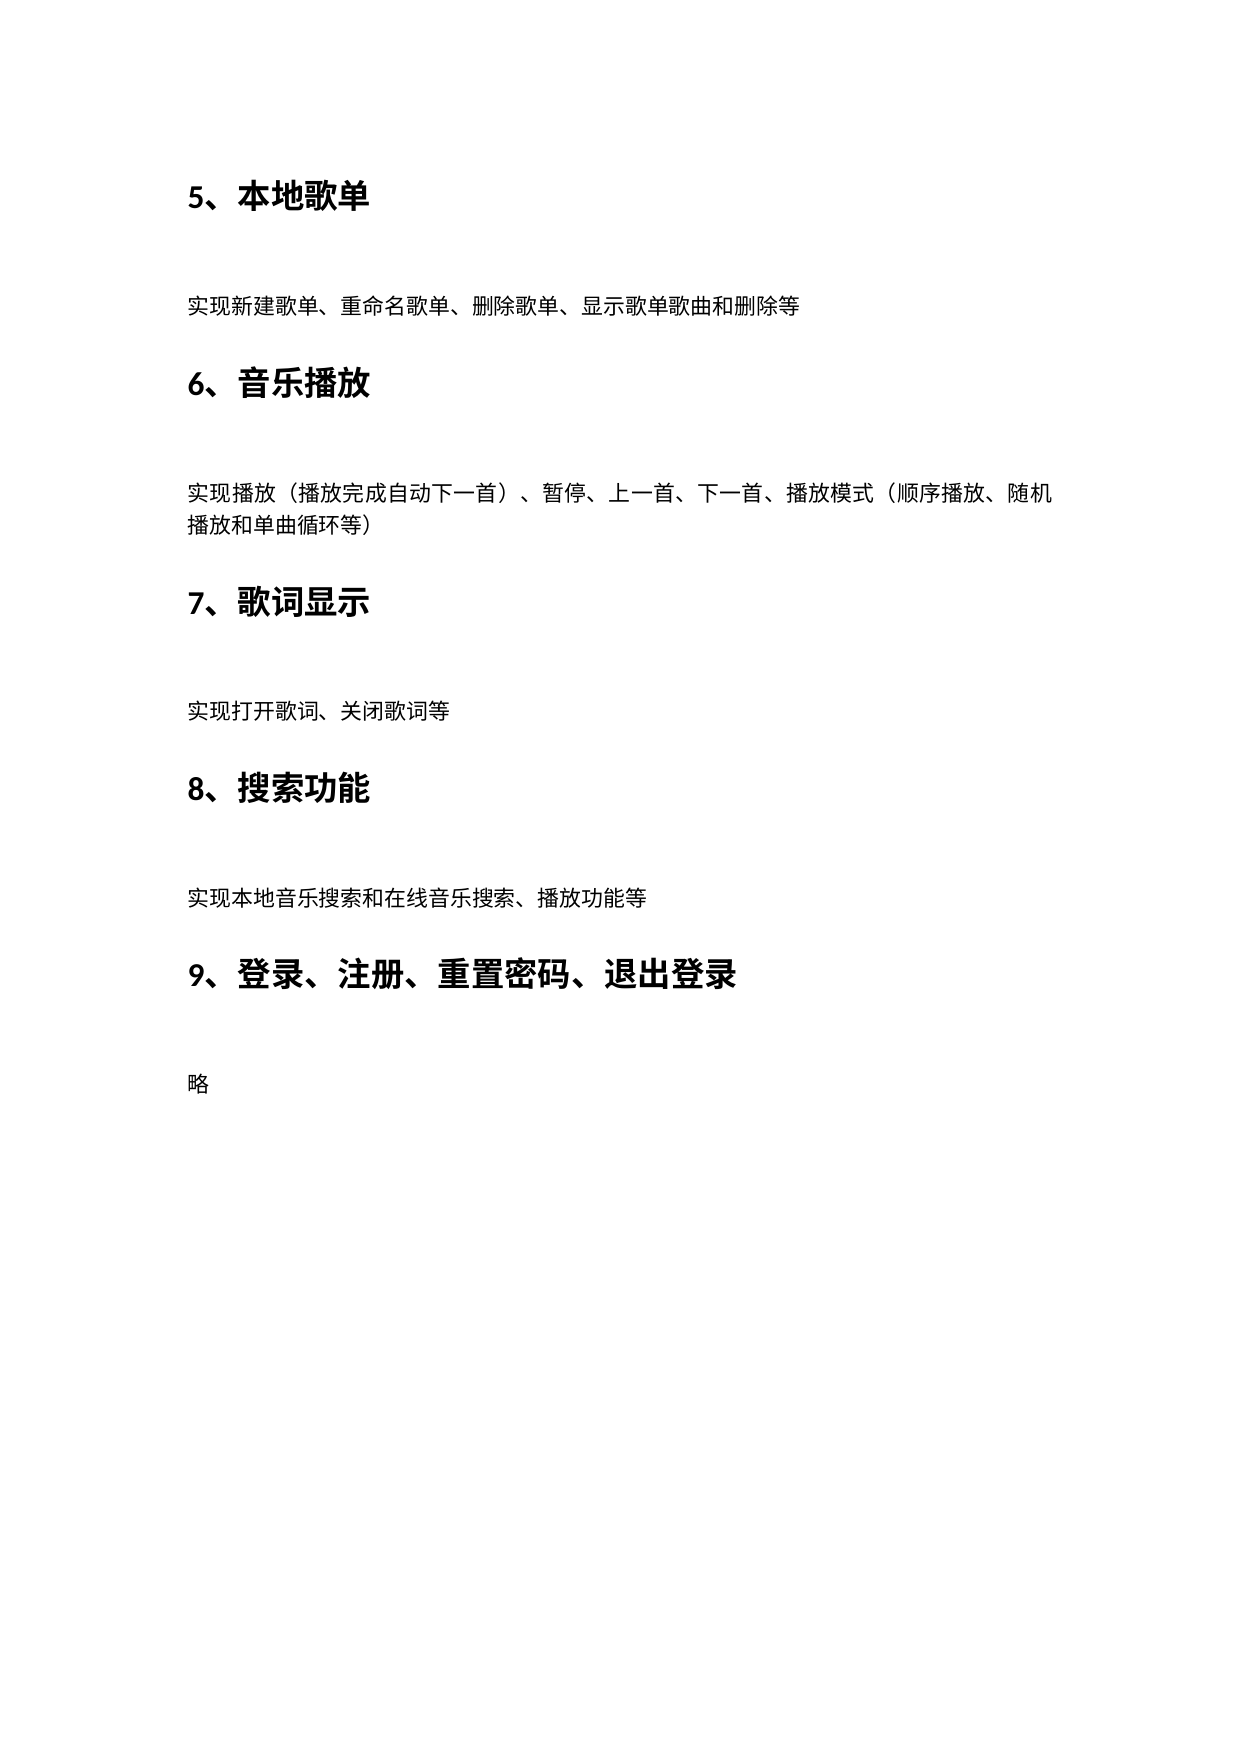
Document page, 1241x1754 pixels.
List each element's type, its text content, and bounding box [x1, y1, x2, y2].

list 实现播放（播放完成自动下一首）、暂停、上一首、下一首、播放模式（顺序播放、随机播放和单曲循环等） [187, 475, 1053, 540]
list 实现新建歌单、重命名歌单、删除歌单、显示歌单歌曲和删除等 [187, 289, 1053, 321]
list 实现打开歌词、关闭歌词等 [187, 694, 1053, 726]
subtitle 6、音乐播放 [187, 348, 1053, 413]
list 略 [187, 1067, 1053, 1099]
subtitle 8、搜索功能 [187, 753, 1053, 818]
subtitle 5、本地歌单 [187, 162, 1053, 227]
subtitle 9、登录、注册、重置密码、退出登录 [187, 940, 1053, 1005]
list 实现本地音乐搜索和在线音乐搜索、播放功能等 [187, 880, 1053, 913]
subtitle 7、歌词显示 [187, 567, 1053, 632]
